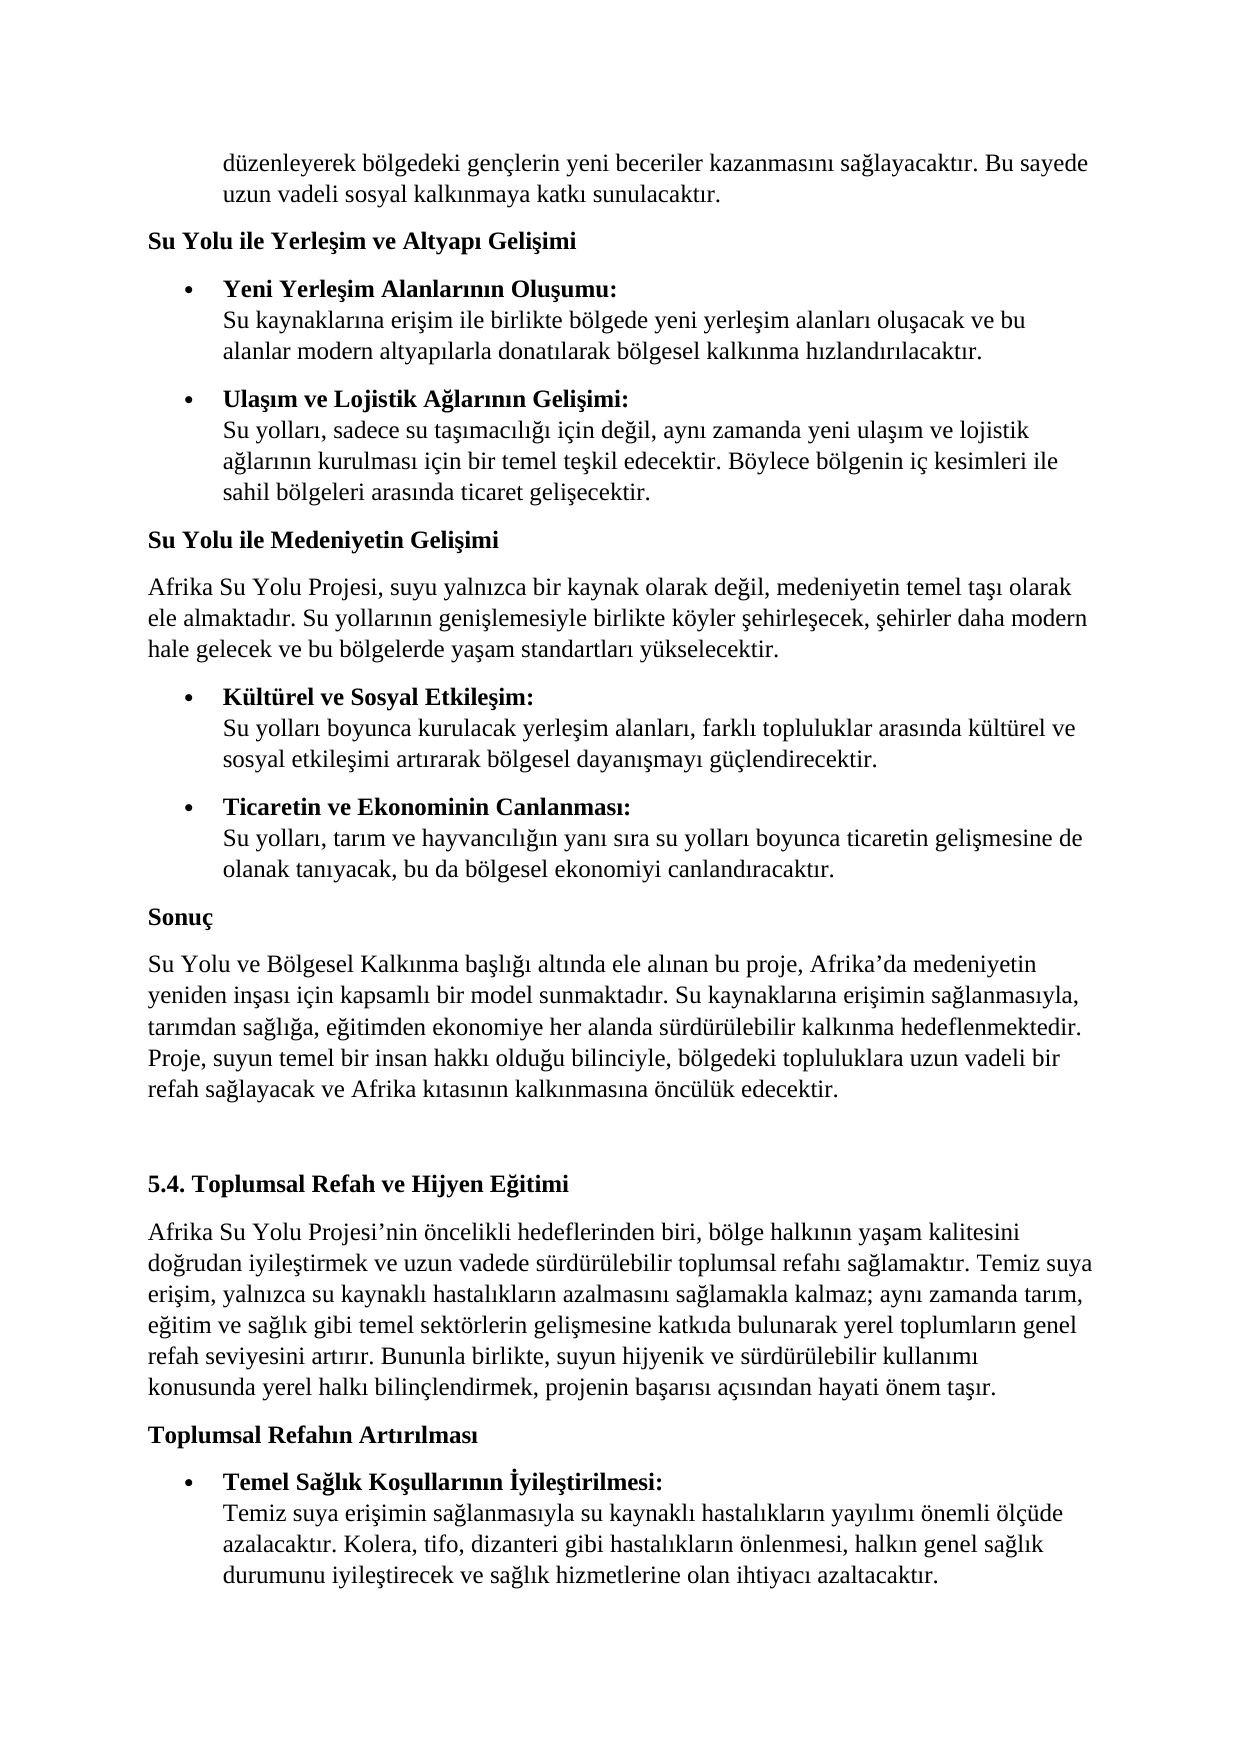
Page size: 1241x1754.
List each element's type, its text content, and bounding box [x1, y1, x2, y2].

list Temel Sağlık Koşullarının İyileştirilmesi: Temiz suya erişimin sağlanmasıyla su kaynaklı hastalıkların yayılımı önemli ölçüde azalacaktır. Kolera, tifo, dizanteri gibi hastalıkların önlenmesi, halkın genel sağlık durumunu iyileştirecek ve sağlık hizmetlerine olan ihtiyacı azaltacaktır. [185, 1467, 1093, 1589]
list Ticaretin ve Ekonominin Canlanması: Su yolları, tarım ve hayvancılığın yanı sıra su yolları boyunca ticaretin gelişmesine de olanak tanıyacak, bu da bölgesel ekonomiyi canlandıracaktır. [185, 792, 1093, 883]
text Sonuç [148, 902, 1093, 931]
text Afrika Su Yolu Projesi, suyu yalnızca bir kaynak olarak değil, medeniyetin temel taşı olarak ele almaktadır. Su yollarının genişlemesiyle birlikte köyler şehirleşecek, şehirler daha modern hale gelecek ve bu bölgelerde yaşam standartları yükselecektir. [148, 572, 1093, 663]
text Su Yolu ile Yerleşim ve Altyapı Gelişimi [148, 226, 1093, 255]
list Kültürel ve Sosyal Etkileşim: Su yolları boyunca kurulacak yerleşim alanları, farklı topluluklar arasında kültürel ve sosyal etkileşimi artırarak bölgesel dayanışmayı güçlendirecektir. [185, 682, 1093, 773]
text Su Yolu ve Bölgesel Kalkınma başlığı altında ele alınan bu proje, Afrika’da medeniyetin yeniden inşası için kapsamlı bir model sunmaktadır. Su kaynaklarına erişimin sağlanmasıyla, tarımdan sağlığa, eğitimden ekonomiye her alanda sürdürülebilir kalkınma hedeflenmektedir. Proje, suyun temel bir insan hakkı olduğu bilinciyle, bölgedeki topluluklara uzun vadeli bir refah sağlayacak ve Afrika kıtasının kalkınmasına öncülük edecektir. [148, 949, 1093, 1102]
text Su Yolu ile Medeniyetin Gelişimi [148, 525, 1093, 553]
text Toplumsal Refahın Artırılması [148, 1420, 1093, 1448]
text 5.4. Toplumsal Refah ve Hijyen Eğitimi [148, 1169, 1093, 1198]
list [185, 148, 1093, 207]
text Afrika Su Yolu Projesi’nin öncelikli hedeflerinden biri, bölge halkının yaşam kalitesini doğrudan iyileştirmek ve uzun vadede sürdürülebilir toplumsal refahı sağlamaktır. Temiz suya erişim, yalnızca su kaynaklı hastalıkların azalmasını sağlamakla kalmaz; aynı zamanda tarım, eğitim ve sağlık gibi temel sektörlerin gelişmesine katkıda bulunarak yerel toplumların genel refah seviyesini artırır. Bununla birlikte, suyun hijyenik ve sürdürülebilir kullanımı konusunda yerel halkı bilinçlendirmek, projenin başarısı açısından hayati önem taşır. [148, 1217, 1093, 1401]
list Yeni Yerleşim Alanlarının Oluşumu: Su kaynaklarına erişim ile birlikte bölgede yeni yerleşim alanları oluşacak ve bu alanlar modern altyapılarla donatılarak bölgesel kalkınma hızlandırılacaktır. [185, 274, 1093, 365]
list Ulaşım ve Lojistik Ağlarının Gelişimi: Su yolları, sadece su taşımacılığı için değil, aynı zamanda yeni ulaşım ve lojistik ağlarının kurulması için bir temel teşkil edecektir. Böylece bölgenin iç kesimleri ile sahil bölgeleri arasında ticaret gelişecektir. [185, 384, 1093, 506]
